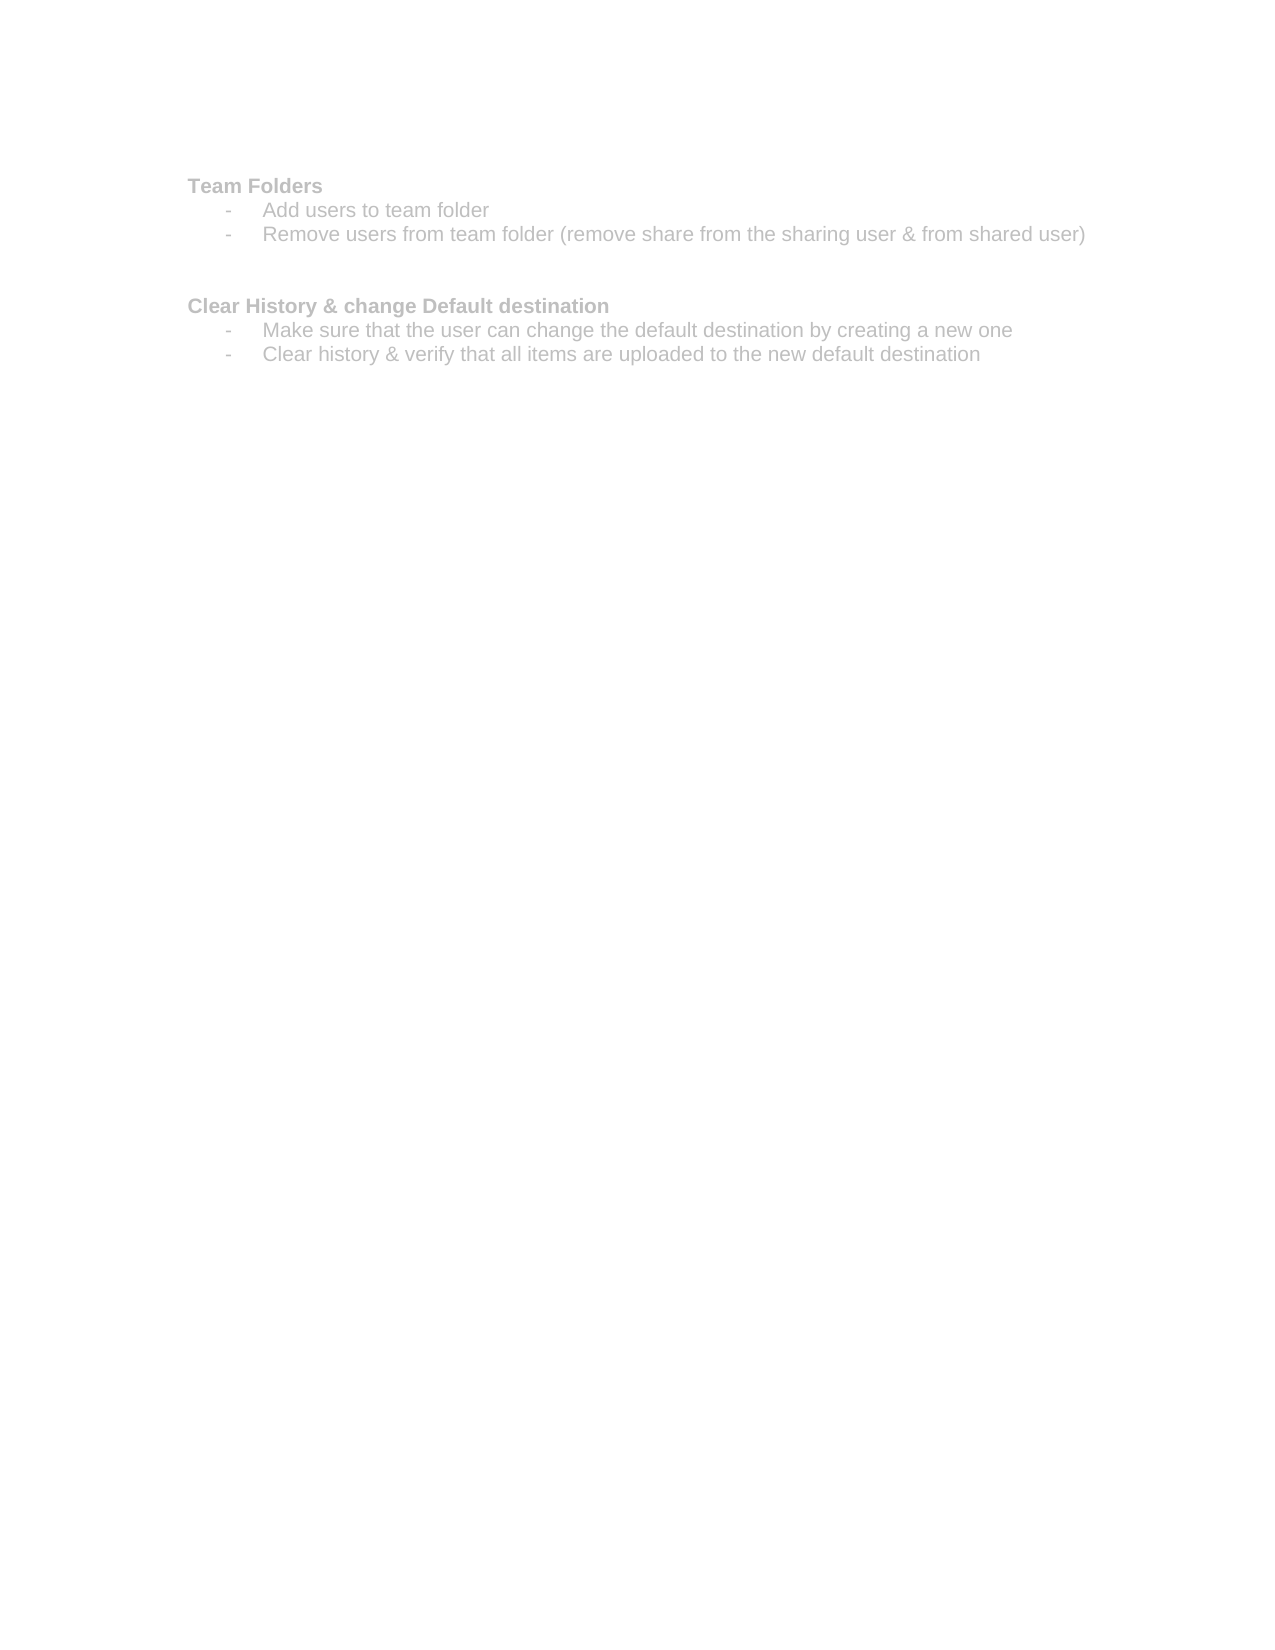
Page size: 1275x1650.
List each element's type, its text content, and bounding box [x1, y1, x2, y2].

list Remove users from team folder (remove share from the sharing user & from shared user) [225, 222, 1087, 246]
list Add users to team folder [225, 198, 1087, 222]
text Team Folders [187, 174, 1087, 198]
text Clear History & change Default destination [187, 294, 1087, 318]
list Clear history & verify that all items are uploaded to the new default destination [225, 342, 1087, 366]
list Make sure that the user can change the default destination by creating a new one [225, 318, 1087, 342]
